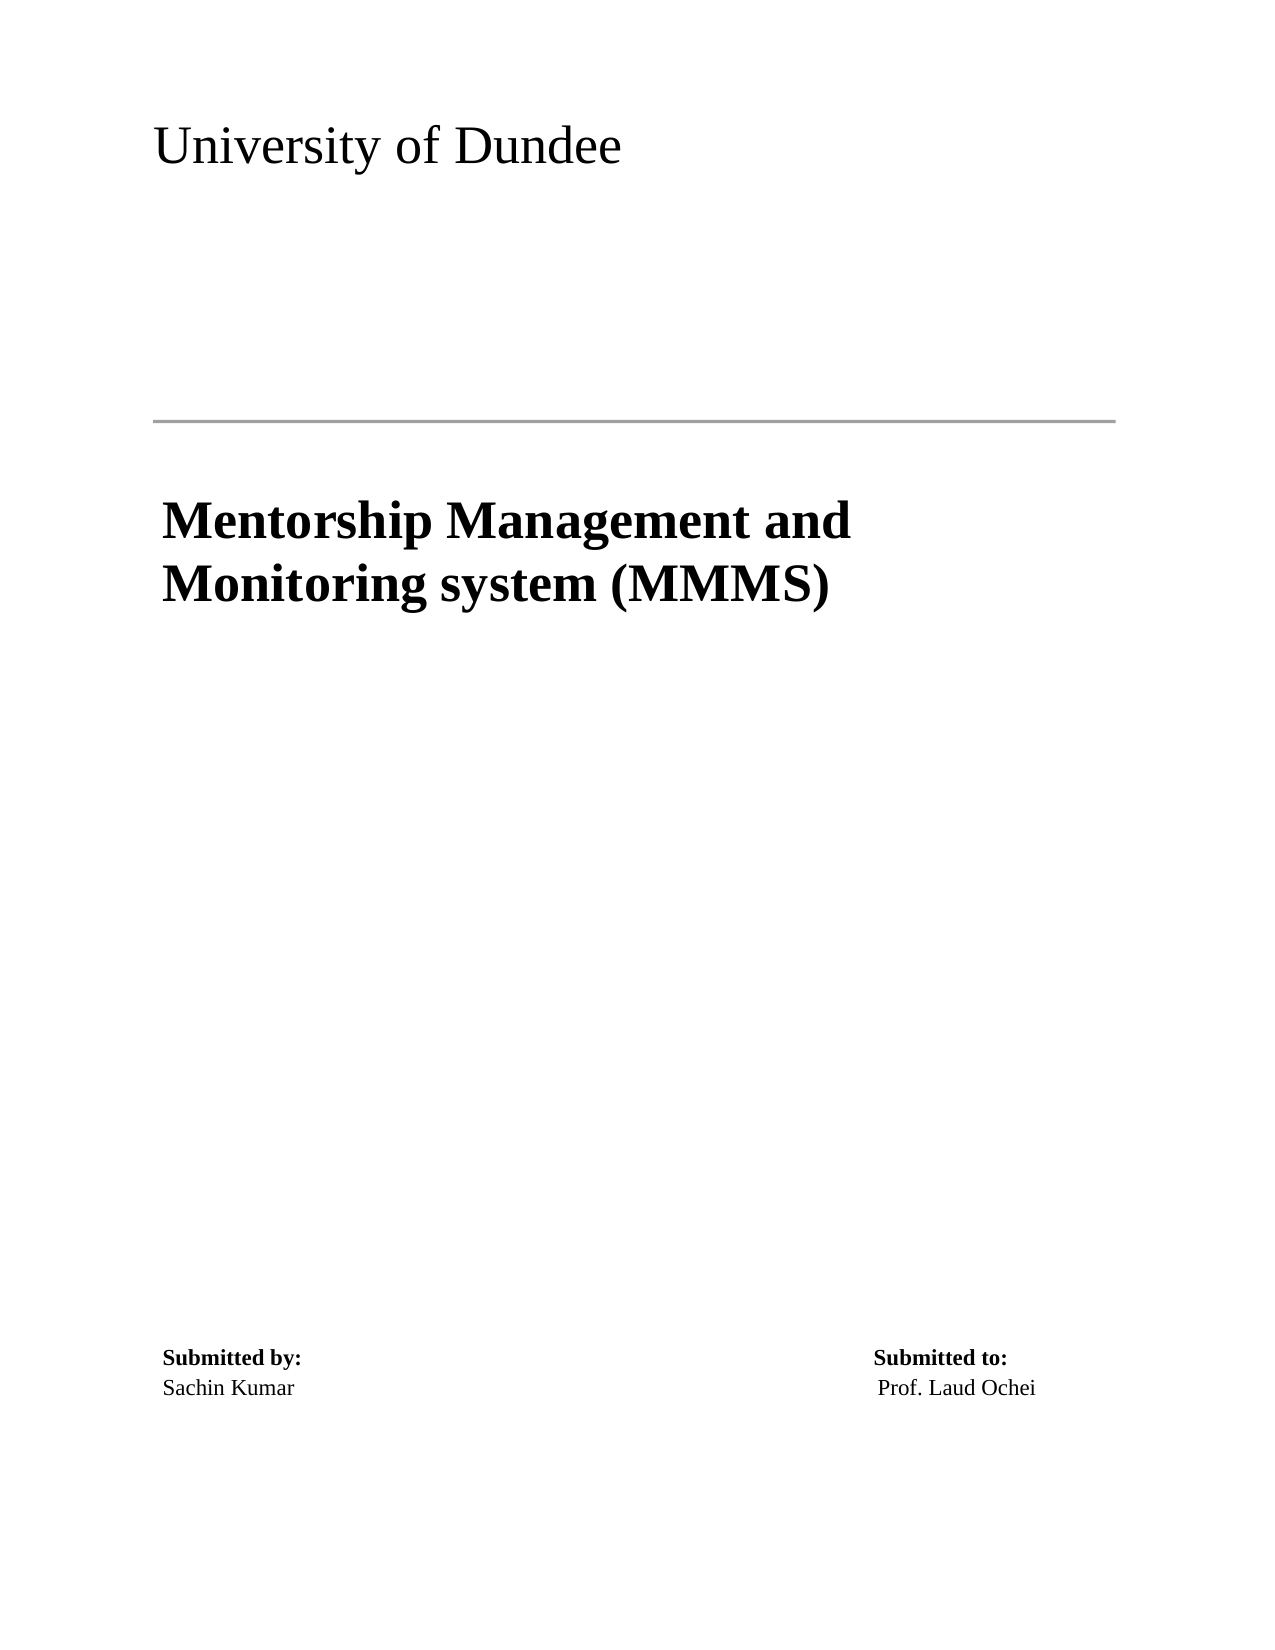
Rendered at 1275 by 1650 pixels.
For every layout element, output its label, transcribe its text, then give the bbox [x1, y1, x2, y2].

text University of Dundee [153, 112, 1191, 175]
text Sachin Kumar Prof. Laud Ochei [162, 1374, 1125, 1401]
text Submitted by: Submitted to: [162, 1344, 1125, 1371]
title Mentorship Management and Monitoring system (MMMS) [162, 488, 1125, 613]
